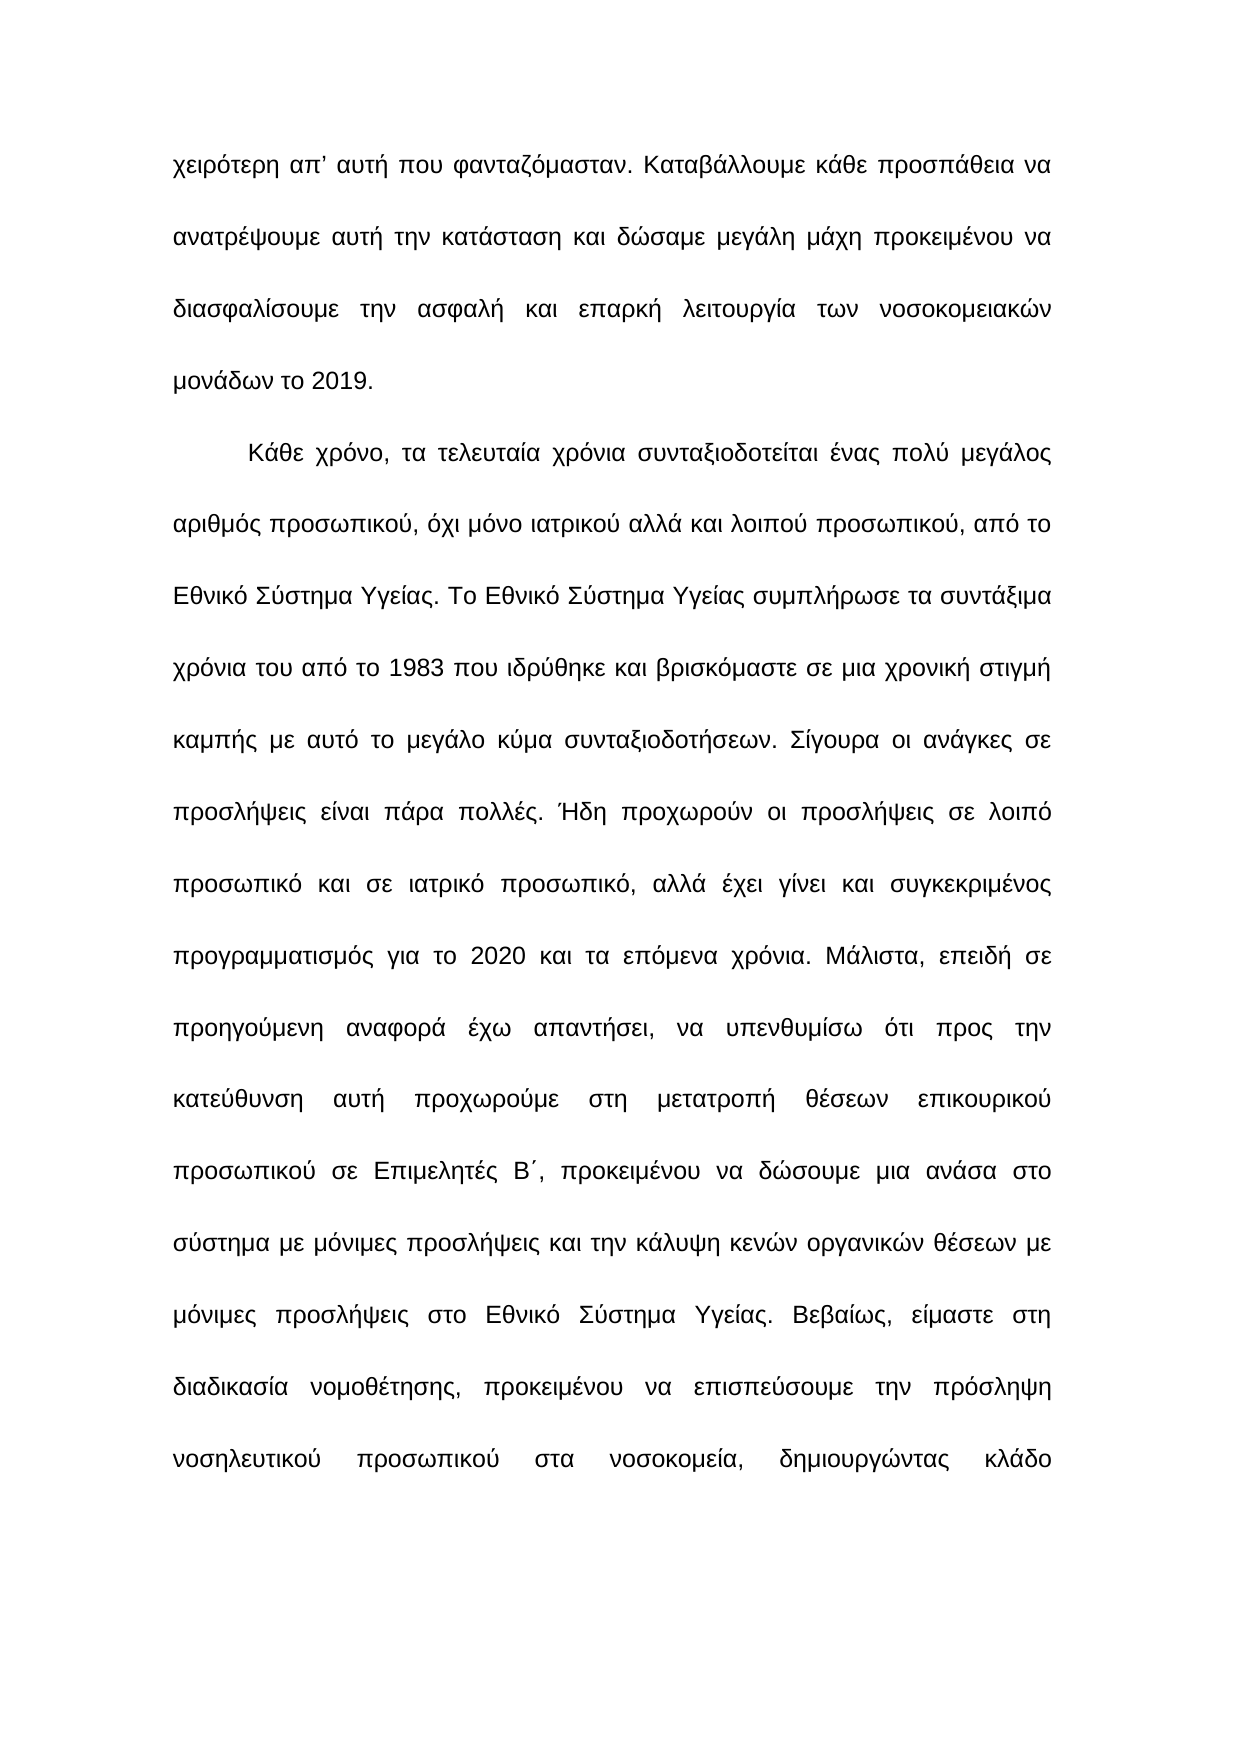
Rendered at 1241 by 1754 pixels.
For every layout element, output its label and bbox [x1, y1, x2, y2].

text [173, 150, 1053, 394]
text [173, 437, 1053, 1472]
